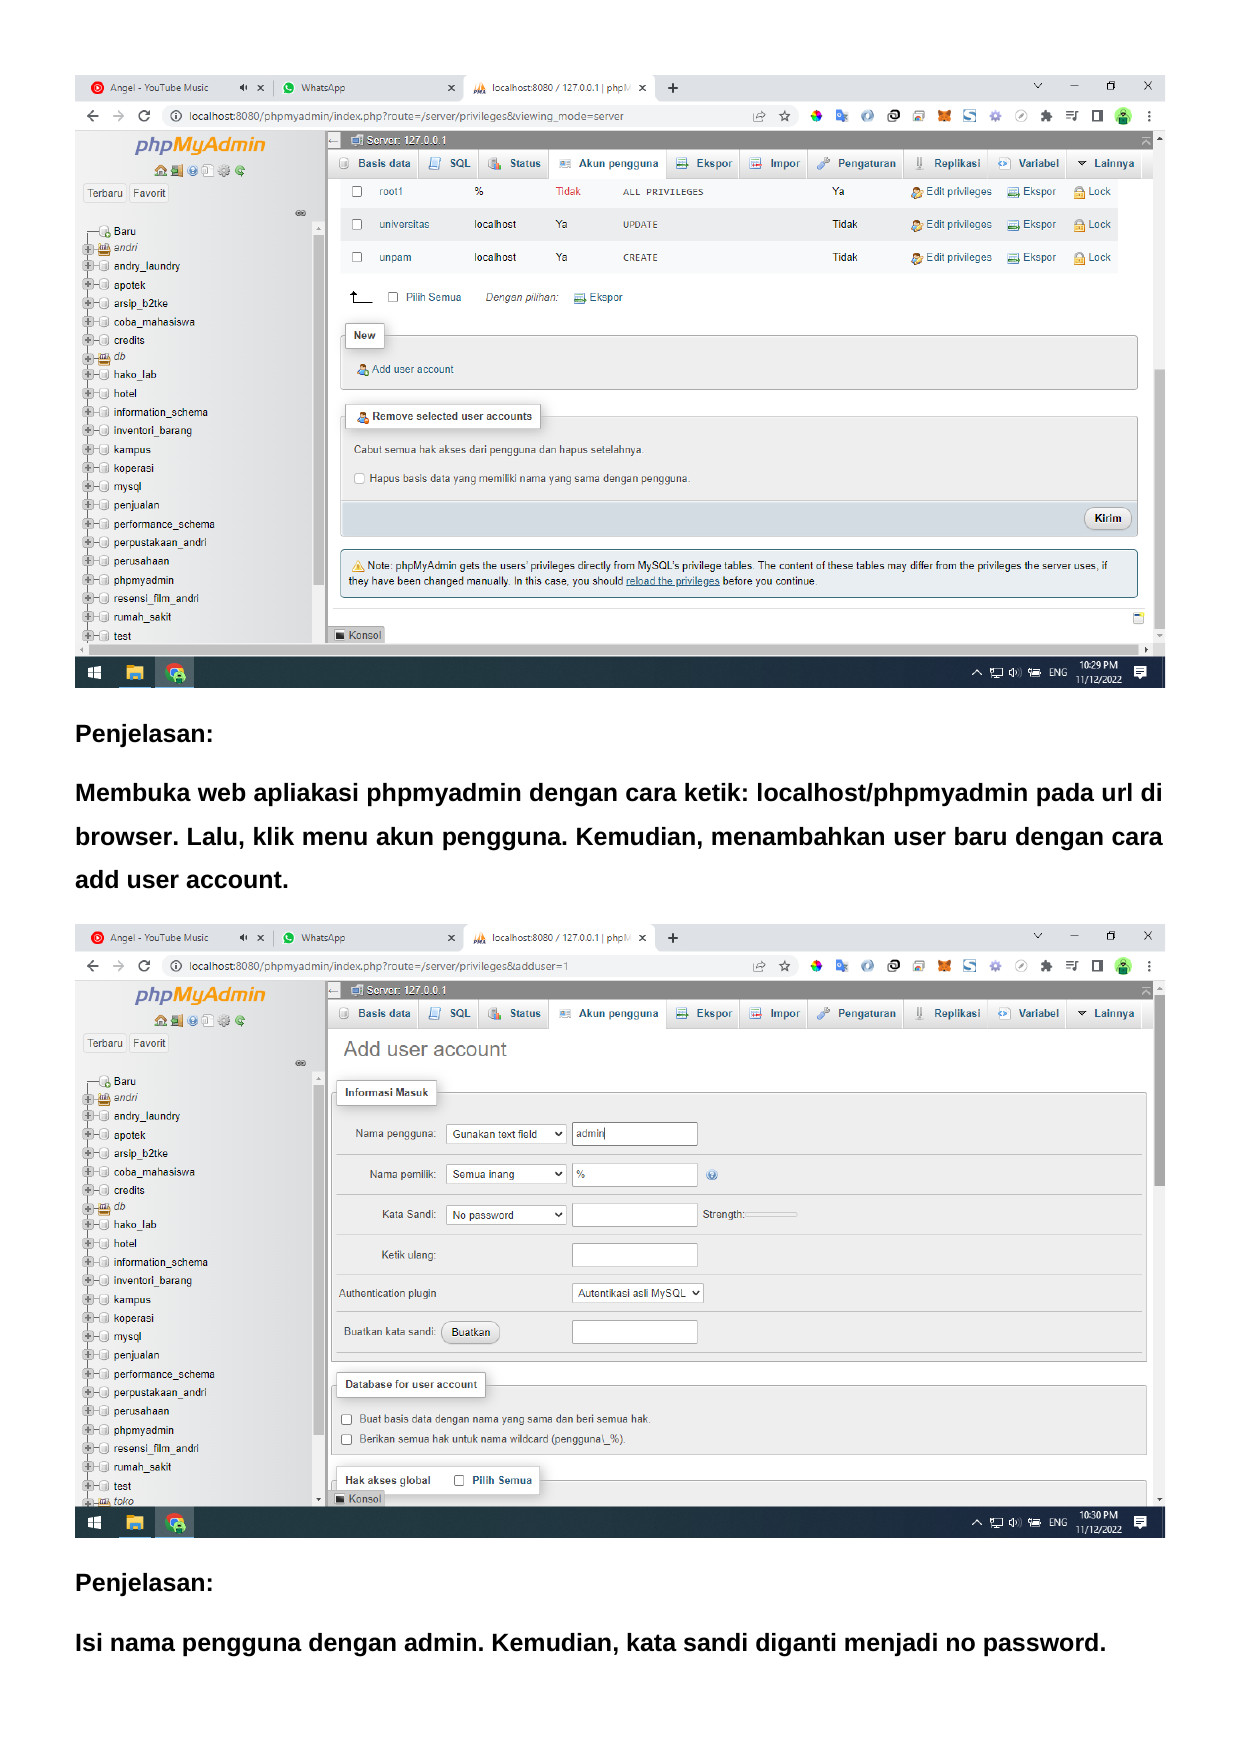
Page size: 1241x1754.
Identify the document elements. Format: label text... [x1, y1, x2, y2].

picture [75, 75, 1166, 688]
text Membuka web apliakasi phpmyadmin dengan cara ketik: localhost/phpmyadmin pada url di browser. Lalu, klik menu akun pengguna. Kemudian, menambahkan user baru dengan cara add user account. [75, 778, 1165, 893]
text Penjelasan: [75, 1568, 1165, 1597]
text Isi nama pengguna dengan admin. Kemudian, kata sandi diganti menjadi no password. [75, 1628, 1165, 1657]
picture [75, 924, 1166, 1538]
text Penjelasan: [75, 719, 1165, 747]
